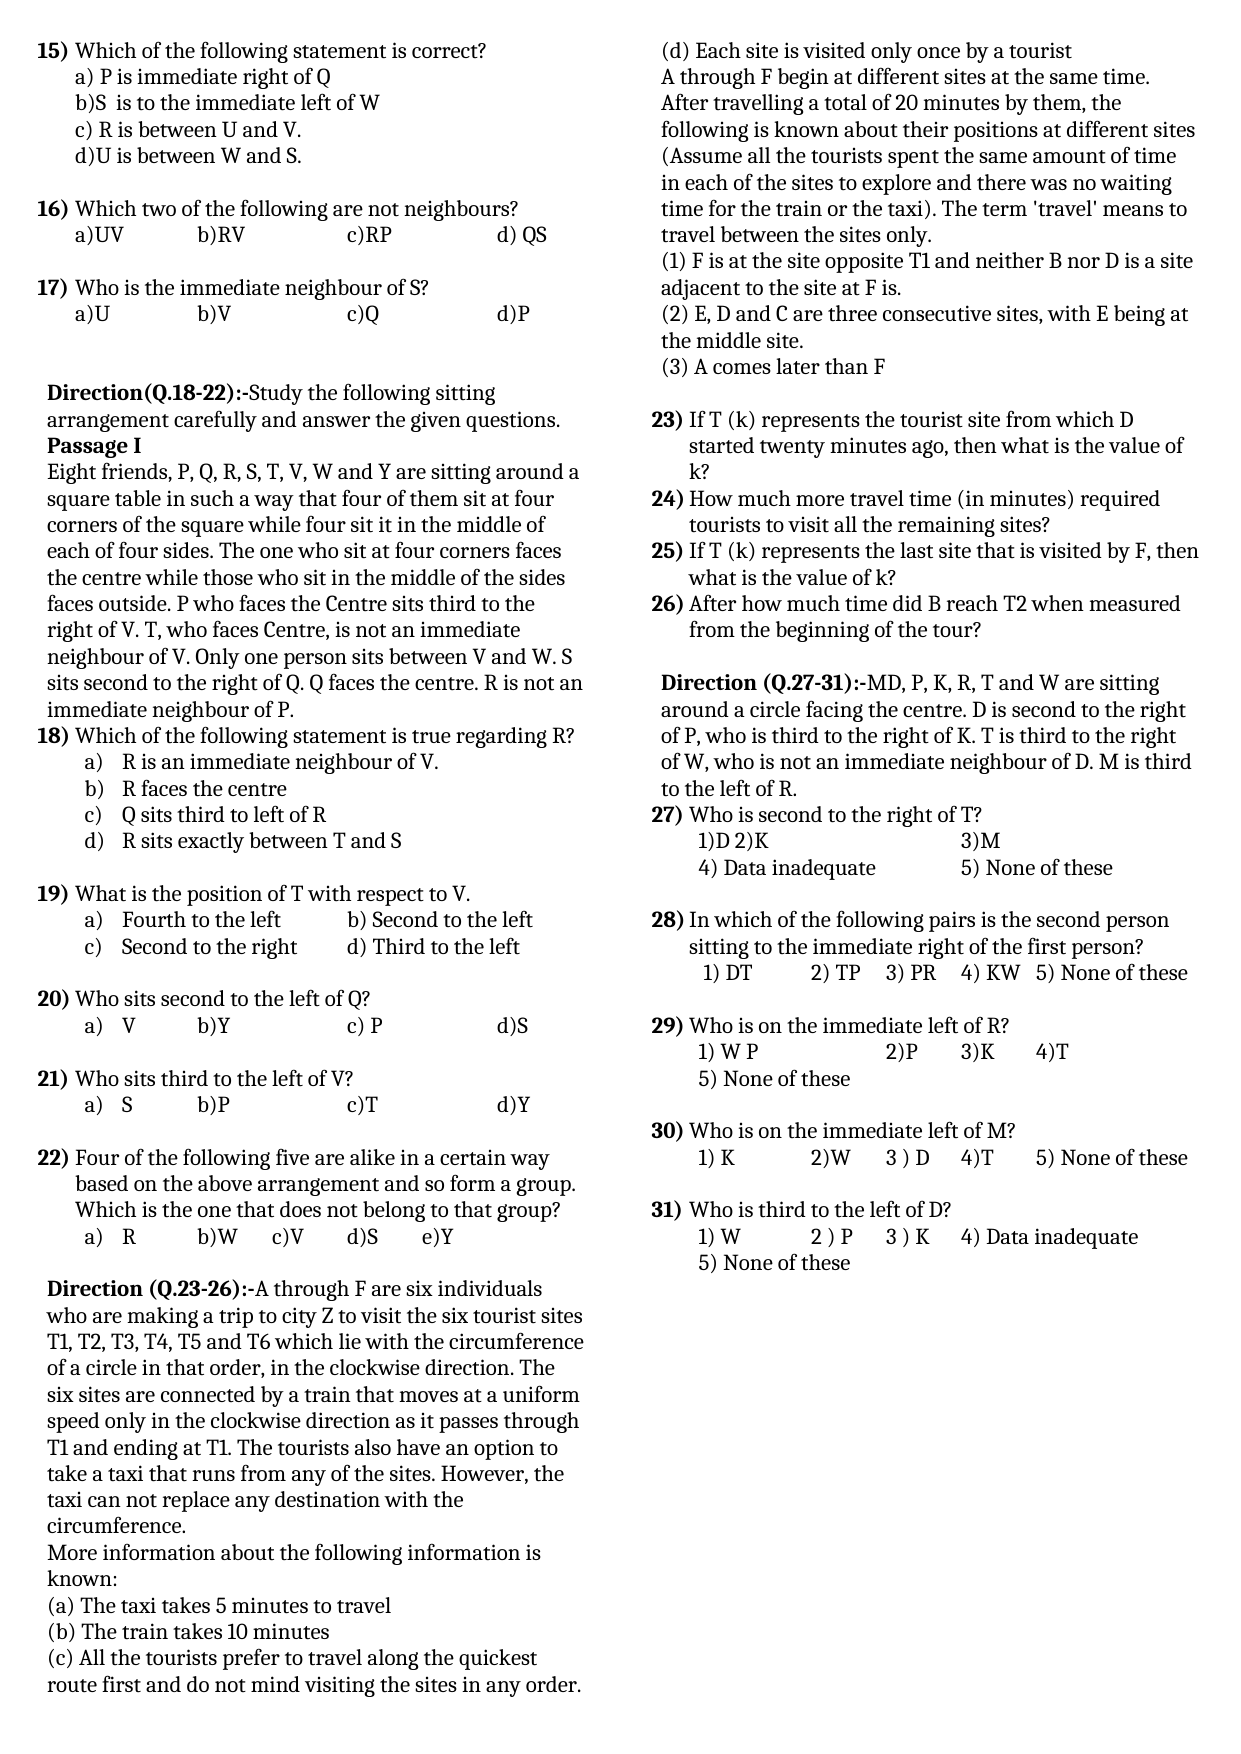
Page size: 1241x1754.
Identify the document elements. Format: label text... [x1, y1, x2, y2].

text d)U is between W and S. [47, 143, 586, 169]
list Fourth to the left b) Second to the left [84, 907, 586, 933]
text (3) A comes later than F [661, 354, 1200, 380]
list V b)Y c) P d)S [84, 1013, 586, 1039]
list R sits exactly between T and S [84, 828, 586, 854]
text a)UV b)RV c)RP d) QS [47, 222, 586, 248]
list Who is the immediate neighbour of S? [37, 275, 586, 301]
list If T (k) represents the tourist site from which D started twenty minutes ago, then what is the value of k? [651, 406, 1200, 486]
list Q sits third to left of R [84, 802, 586, 828]
text A through F begin at different sites at the same time. After travelling a total of 20 minutes by them, the following is known about their positions at different sites (Assume all the tourists spent the same amount of time in each of the sites to explore and there was no waiting time for the train or the taxi). The term 'travel' means to travel between the sites only. [661, 64, 1200, 248]
text c) R is between U and V. [47, 117, 586, 143]
list Which two of the following are not neighbours? [37, 196, 586, 222]
list In which of the following pairs is the second person sitting to the immediate right of the first person? [651, 907, 1200, 960]
list How much more travel time (in minutes) required tourists to visit all the remaining sites? [651, 486, 1200, 538]
list After how much time did B reach T2 when measured from the beginning of the tour? [651, 591, 1200, 644]
list Who is second to the right of T? [651, 802, 1200, 828]
text 5) None of these [661, 1250, 1200, 1276]
text 1) K 2)W 3 ) D 4)T 5) None of these [661, 1144, 1200, 1171]
text (1) F is at the site opposite T1 and neither B nor D is a site adjacent to the site at F is. [661, 248, 1200, 301]
list If T (k) represents the last site that is visited by F, then what is the value of k? [651, 538, 1200, 591]
text More information about the following information is known: [47, 1540, 586, 1592]
text (d) Each site is visited only once by a tourist [661, 37, 1200, 64]
text (b) The train takes 10 minutes [47, 1619, 586, 1645]
text (2) E, D and C are three consecutive sites, with E being at the middle site. [661, 301, 1200, 354]
text a)U b)V c)Q d)P [47, 301, 586, 327]
text Eight friends, P, Q, R, S, T, V, W and Y are sitting around a square table in such a way that four of them sit at four corners of the square while four sit it in the middle of each of four sides. The one who sit at four corners faces the centre while those who sit in the middle of the sides faces outside. P who faces the Centre sits third to the right of V. T, who faces Centre, is not an immediate neighbour of V. Only one person sits between V and W. S sits second to the right of Q. Q faces the centre. R is not an immediate neighbour of P. [47, 459, 586, 723]
text 5) None of these [661, 1065, 1200, 1092]
text Direction (Q.27-31):-MD, P, K, R, T and W are sitting around a circle facing the centre. D is second to the right of P, who is third to the right of K. T is third to the right of W, who is not an immediate neighbour of D. M is third to the left of R. [661, 670, 1200, 802]
list Who sits third to the left of V? [37, 1065, 586, 1092]
list Who is on the immediate left of M? [651, 1118, 1200, 1144]
text Direction(Q.18-22):-Study the following sitting arrangement carefully and answer the given questions. [47, 380, 586, 433]
list Who sits second to the left of Q? [37, 986, 586, 1013]
text 1) DT 2) TP 3) PR 4) KW 5) None of these [661, 960, 1200, 986]
list Which of the following statement is correct? [37, 37, 586, 64]
list Who is on the immediate left of R? [651, 1013, 1200, 1039]
list Four of the following five are alike in a certain way based on the above arrangement and so form a group. Which is the one that does not belong to that group? [37, 1144, 586, 1223]
list R faces the centre [84, 775, 586, 802]
text 1) W P 2)P 3)K 4)T [661, 1039, 1200, 1065]
list R is an immediate neighbour of V. [84, 749, 586, 775]
text Direction (Q.23-26):-A through F are six individuals who are making a trip to city Z to visit the six tourist sites T1, T2, T3, T4, T5 and T6 which lie with the circumference of a circle in that order, in the clockwise direction. The six sites are connected by a train that moves at a uniform speed only in the clockwise direction as it passes through T1 and ending at T1. The tourists also have an option to take a taxi that runs from any of the sites. However, the taxi can not replace any destination with the circumference. [47, 1276, 586, 1540]
list S b)P c)T d)Y [84, 1092, 586, 1118]
list Second to the right d) Third to the left [84, 933, 586, 960]
text 1)D 2)K 3)M [661, 828, 1200, 854]
text (c) All the tourists prefer to travel along the quickest route first and do not mind visiting the sites in any order. [47, 1645, 586, 1698]
text 4) Data inadequate 5) None of these [661, 854, 1200, 881]
text 1) W 2 ) P 3 ) K 4) Data inadequate [661, 1223, 1200, 1250]
list R b)W c)V d)S e)Y [84, 1223, 586, 1250]
list What is the position of T with respect to V. [37, 881, 586, 907]
text (a) The taxi takes 5 minutes to travel [47, 1592, 586, 1619]
text a) P is immediate right of Q [47, 64, 586, 90]
list Which of the following statement is true regarding R? [37, 723, 586, 749]
text b)S is to the immediate left of W [47, 90, 586, 117]
list Who is third to the left of D? [651, 1197, 1200, 1223]
text Passage I [47, 433, 586, 459]
